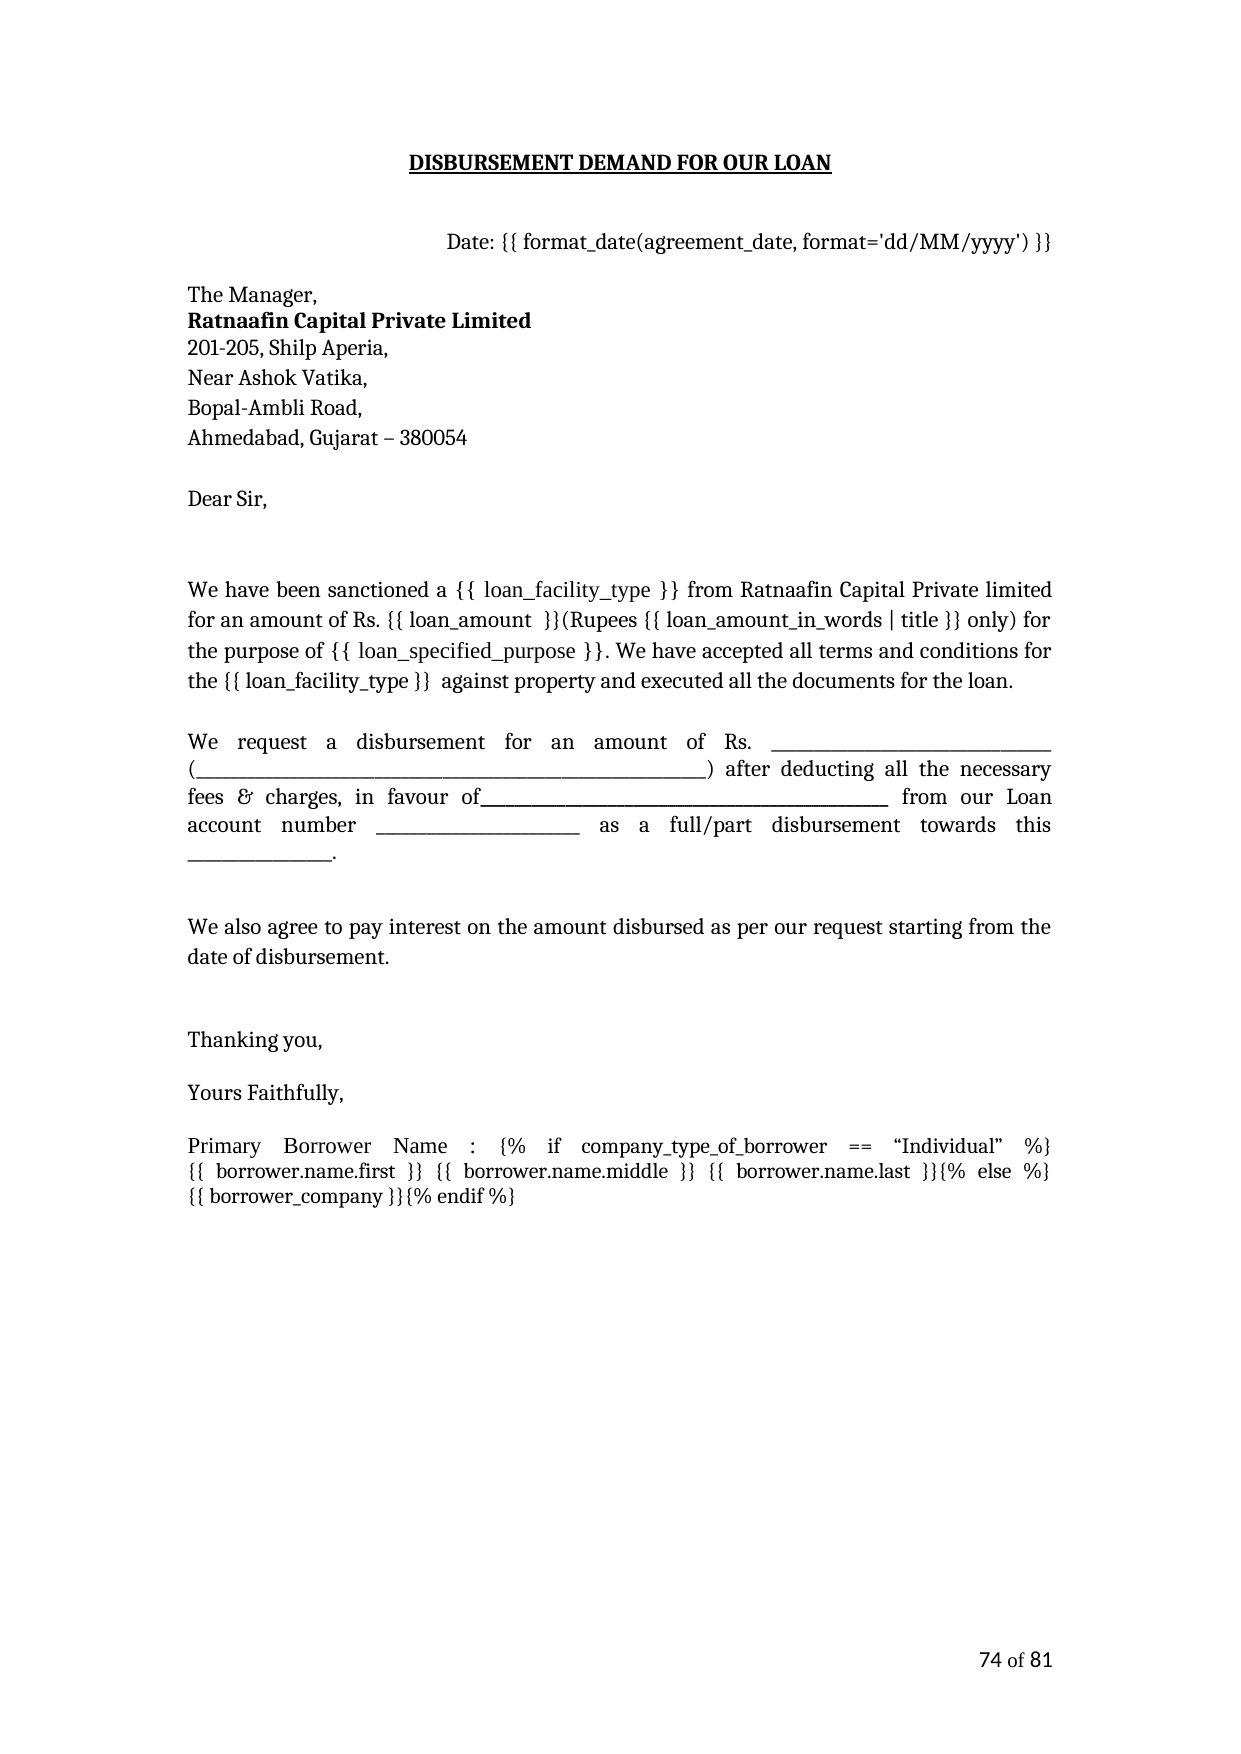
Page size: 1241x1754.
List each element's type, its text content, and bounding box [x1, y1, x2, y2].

text Thanking you, [187, 1027, 1053, 1053]
text The Manager, [187, 282, 1053, 308]
text Ahmedabad, Gujarat – 380054 [187, 425, 1053, 451]
text Ratnaafin Capital Private Limited [187, 308, 1053, 334]
text Date: {{ format_date(agreement_date, format='dd/MM/yyyy') }} [187, 229, 1053, 255]
text Yours Faithfully, [187, 1079, 1053, 1106]
text Dear Sir, [187, 486, 1053, 512]
text Bopal-Ambli Road, [187, 395, 1053, 421]
text DISBURSEMENT DEMAND FOR OUR LOAN [187, 150, 1053, 176]
text Primary Borrower Name : {% if company_type_of_borrower == “Individual” %}{{ borrower.name.first }} {{ borrower.name.middle }} {{ borrower.name.last }}{% else %}{{ borrower_company }}{% endif %} [187, 1132, 1053, 1209]
text 201-205, Shilp Aperia, [187, 334, 1053, 361]
text We also agree to pay interest on the amount disbursed as per our request starting from the date of disbursement. [187, 913, 1053, 970]
text We have been sanctioned a {{ loan_facility_type }} from Ratnaafin Capital Private limited for an amount of Rs. {{ loan_amount }}(Rupees {{ loan_amount_in_words | title }} only) for the purpose of {{ loan_specified_purpose }}. We have accepted all terms and conditions for the {{ loan_facility_type }} against property and executed all the documents for the loan. [187, 576, 1053, 694]
text Near Ashok Vatika, [187, 365, 1053, 391]
text We request a disbursement for an amount of Rs. _________________________________ (____________________________________________________________) after deducting all the necessary fees & charges, in favour of________________________________________________ from our Loan account number ________________________ as a full/part disbursement towards this _________________. [187, 729, 1053, 865]
